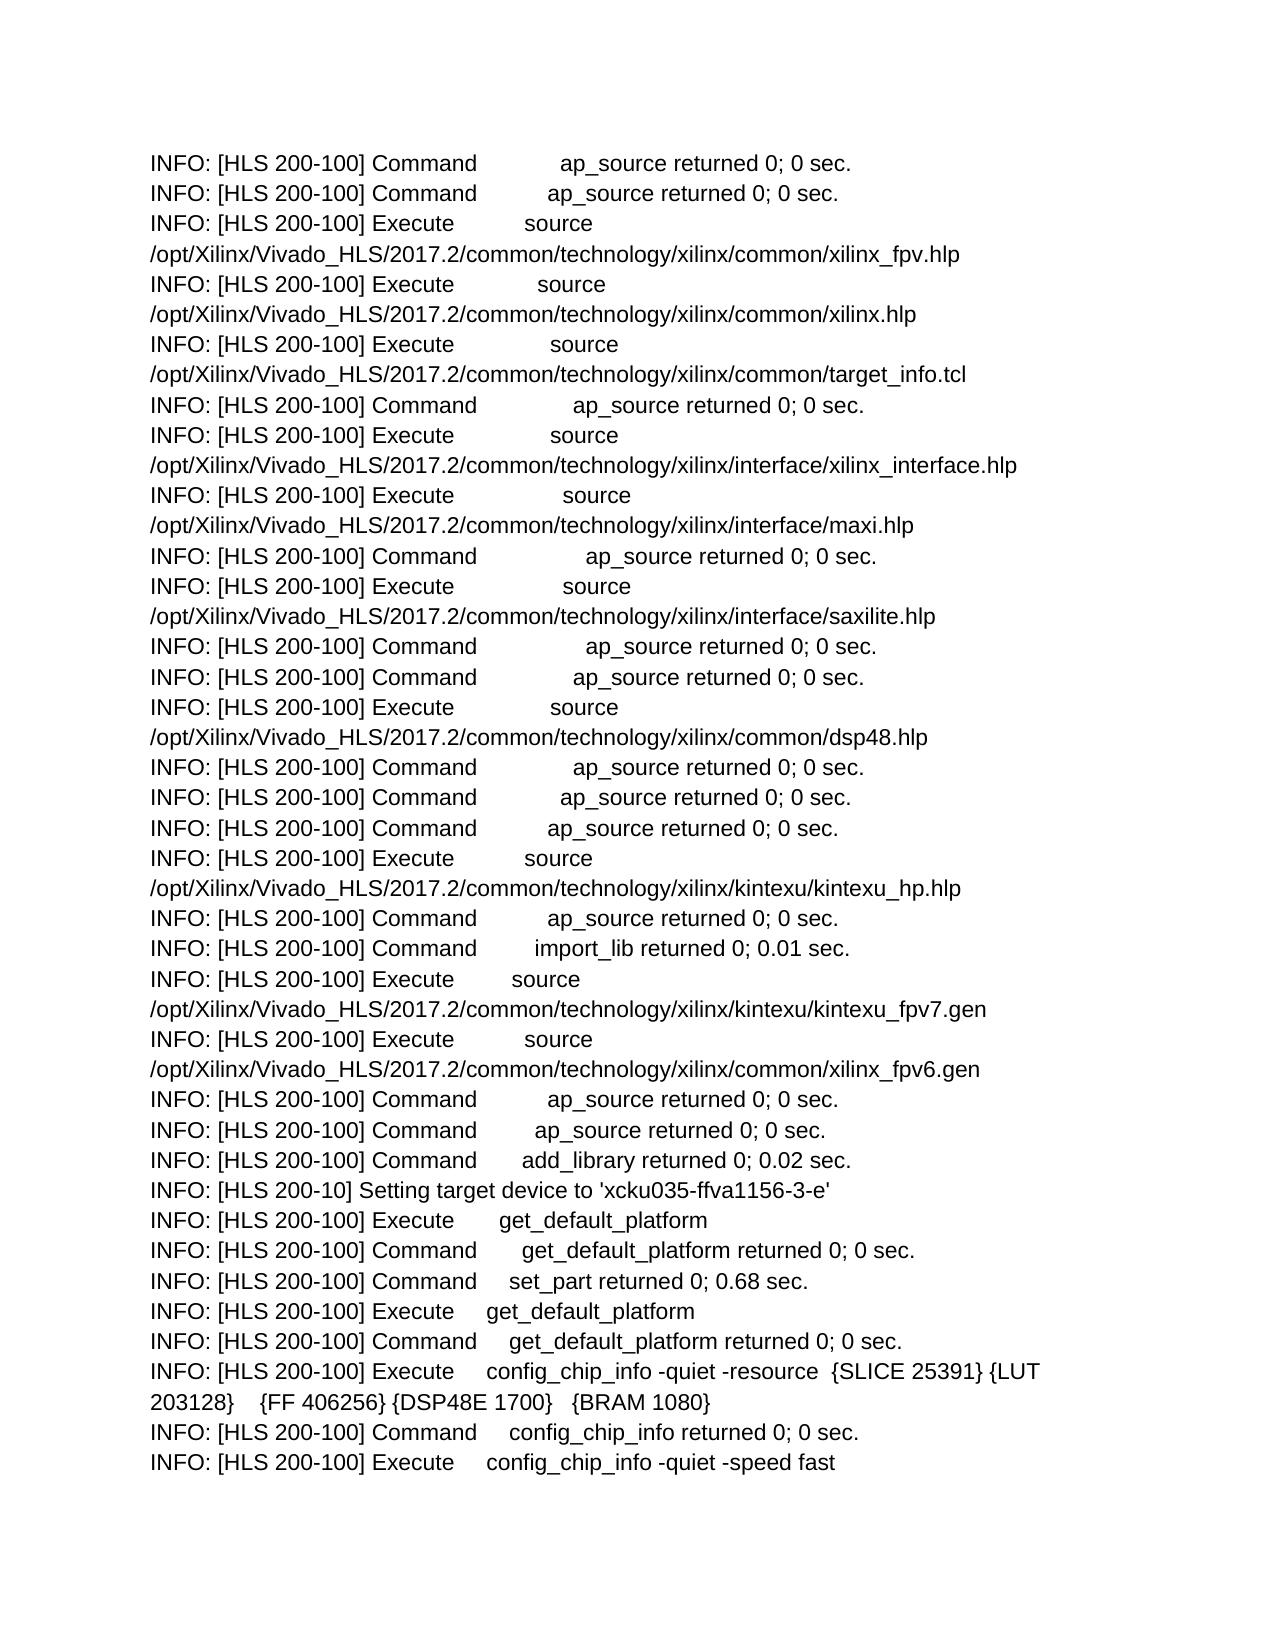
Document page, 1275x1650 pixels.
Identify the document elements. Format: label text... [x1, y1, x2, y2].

text INFO: [HLS 200-100] Execute source /opt/Xilinx/Vivado_HLS/2017.2/common/technology/xilinx/common/xilinx_fpv6.gen [150, 1026, 1125, 1083]
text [150, 1419, 1125, 1445]
text INFO: [HLS 200-100] Execute config_chip_info -quiet -resource {SLICE 25391} {LUT 203128} {FF 406256} {DSP48E 1700} {BRAM 1080} [150, 1358, 1125, 1415]
text INFO: [HLS 200-100] Execute source /opt/Xilinx/Vivado_HLS/2017.2/common/technology/xilinx/common/target_info.tcl [150, 331, 1125, 388]
text INFO: [HLS 200-100] Command ap_source returned 0; 0 sec. [150, 814, 1125, 841]
text INFO: [HLS 200-10] Setting target device to 'xcku035-ffva1156-3-e' [150, 1177, 1125, 1203]
text INFO: [HLS 200-100] Command set_part returned 0; 0.68 sec. [150, 1268, 1125, 1294]
text INFO: [HLS 200-100] Execute source /opt/Xilinx/Vivado_HLS/2017.2/common/technology/xilinx/kintexu/kintexu_fpv7.gen [150, 966, 1125, 1022]
text INFO: [HLS 200-100] Command ap_source returned 0; 0 sec. [150, 1086, 1125, 1113]
text INFO: [HLS 200-100] Command import_lib returned 0; 0.01 sec. [150, 935, 1125, 962]
text INFO: [HLS 200-100] Execute get_default_platform [150, 1207, 1125, 1234]
text INFO: [HLS 200-100] Execute source /opt/Xilinx/Vivado_HLS/2017.2/common/technology/xilinx/interface/xilinx_interface.hlp [150, 422, 1125, 478]
text INFO: [HLS 200-100] Execute source /opt/Xilinx/Vivado_HLS/2017.2/common/technology/xilinx/common/dsp48.hlp [150, 694, 1125, 750]
text INFO: [HLS 200-100] Command ap_source returned 0; 0 sec. [150, 663, 1125, 690]
text INFO: [HLS 200-100] Command ap_source returned 0; 0 sec. [150, 754, 1125, 781]
text INFO: [HLS 200-100] Execute source /opt/Xilinx/Vivado_HLS/2017.2/common/technology/xilinx/interface/maxi.hlp [150, 482, 1125, 539]
text INFO: [HLS 200-100] Command add_library returned 0; 0.02 sec. [150, 1147, 1125, 1173]
text INFO: [HLS 200-100] Command ap_source returned 0; 0 sec. [150, 905, 1125, 932]
text INFO: [HLS 200-100] Execute source /opt/Xilinx/Vivado_HLS/2017.2/common/technology/xilinx/interface/saxilite.hlp [150, 573, 1125, 629]
text INFO: [HLS 200-100] Command ap_source returned 0; 0 sec. [150, 784, 1125, 811]
text INFO: [HLS 200-100] Execute get_default_platform [150, 1298, 1125, 1324]
text INFO: [HLS 200-100] Command get_default_platform returned 0; 0 sec. [150, 1237, 1125, 1264]
text INFO: [HLS 200-100] Execute source /opt/Xilinx/Vivado_HLS/2017.2/common/technology/xilinx/common/xilinx_fpv.hlp [150, 210, 1125, 267]
text INFO: [HLS 200-100] Execute source /opt/Xilinx/Vivado_HLS/2017.2/common/technology/xilinx/common/xilinx.hlp [150, 271, 1125, 327]
text INFO: [HLS 200-100] Command ap_source returned 0; 0 sec. [150, 1117, 1125, 1143]
text INFO: [HLS 200-100] Command get_default_platform returned 0; 0 sec. [150, 1328, 1125, 1354]
text INFO: [HLS 200-100] Execute config_chip_info -quiet -speed fast [150, 1449, 1125, 1475]
text INFO: [HLS 200-100] Command ap_source returned 0; 0 sec. [150, 543, 1125, 569]
text INFO: [HLS 200-100] Command ap_source returned 0; 0 sec. [150, 392, 1125, 418]
text INFO: [HLS 200-100] Command ap_source returned 0; 0 sec. [150, 180, 1125, 207]
text INFO: [HLS 200-100] Execute source /opt/Xilinx/Vivado_HLS/2017.2/common/technology/xilinx/kintexu/kintexu_hp.hlp [150, 845, 1125, 901]
text INFO: [HLS 200-100] Command ap_source returned 0; 0 sec. [150, 633, 1125, 660]
text INFO: [HLS 200-100] Command ap_source returned 0; 0 sec. [150, 150, 1125, 176]
